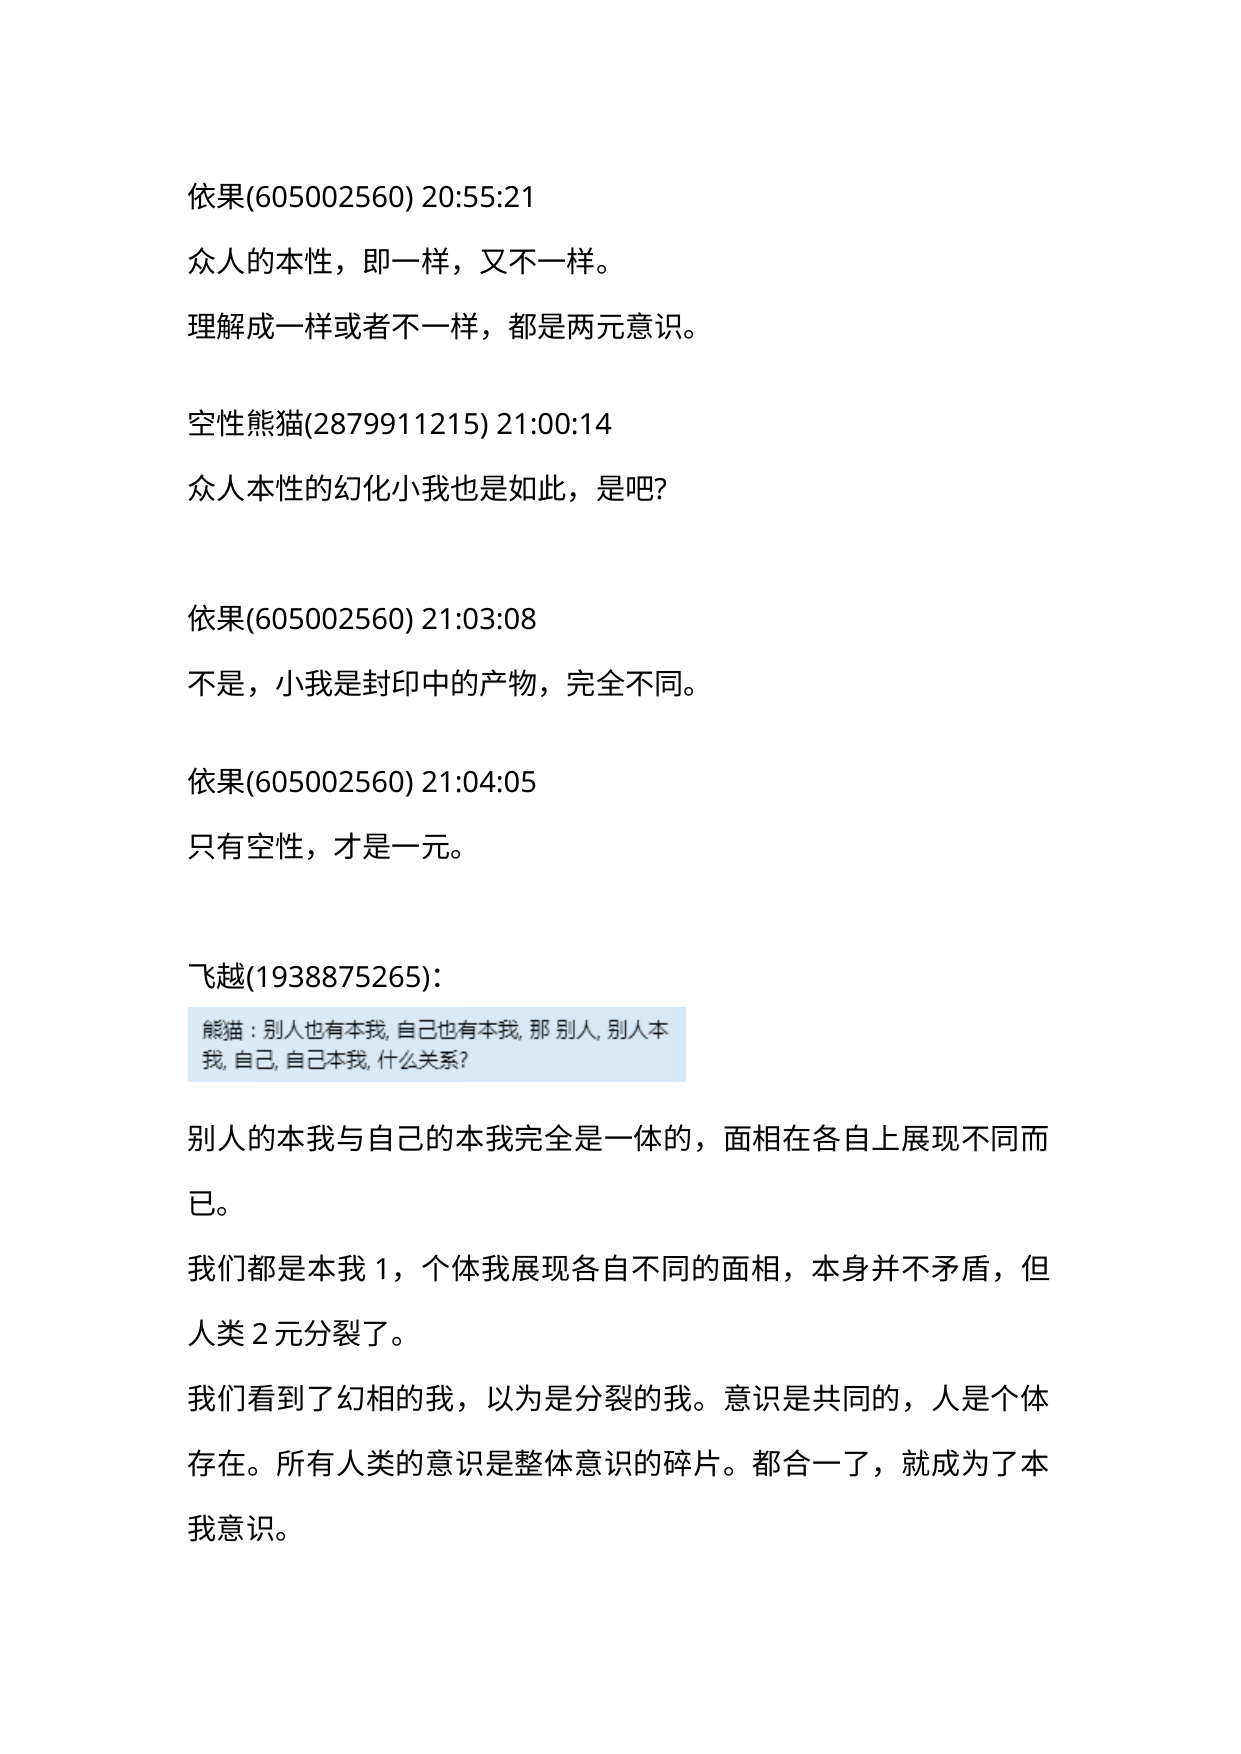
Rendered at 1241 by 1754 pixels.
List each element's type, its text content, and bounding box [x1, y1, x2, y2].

picture [187, 1007, 686, 1082]
text 依果(605002560) 21:03:08 不是，小我是封印中的产物，完全不同。 [187, 519, 1053, 747]
text 依果(605002560) 20:55:21 众人的本性，即一样，又不一样。 理解成一样或者不一样，都是两元意识。 [187, 162, 1053, 389]
text 别人的本我与自己的本我完全是一体的，面相在各自上展现不同而已。 [187, 1104, 1053, 1234]
text 空性熊猫(2879911215) 21:00:14 众人本性的幻化小我也是如此，是吧? [187, 389, 1053, 519]
text 我们都是本我1，个体我展现各自不同的面相，本身并不矛盾，但人类2元分裂了。 [187, 1234, 1053, 1364]
text 飞越(1938875265)： [187, 942, 1053, 1007]
text 我们看到了幻相的我，以为是分裂的我。意识是共同的，人是个体存在。所有人类的意识是整体意识的碎片。都合一了，就成为了本我意识。 [187, 1364, 1053, 1559]
text 依果(605002560) 21:04:05 只有空性，才是一元。 [187, 747, 1053, 877]
